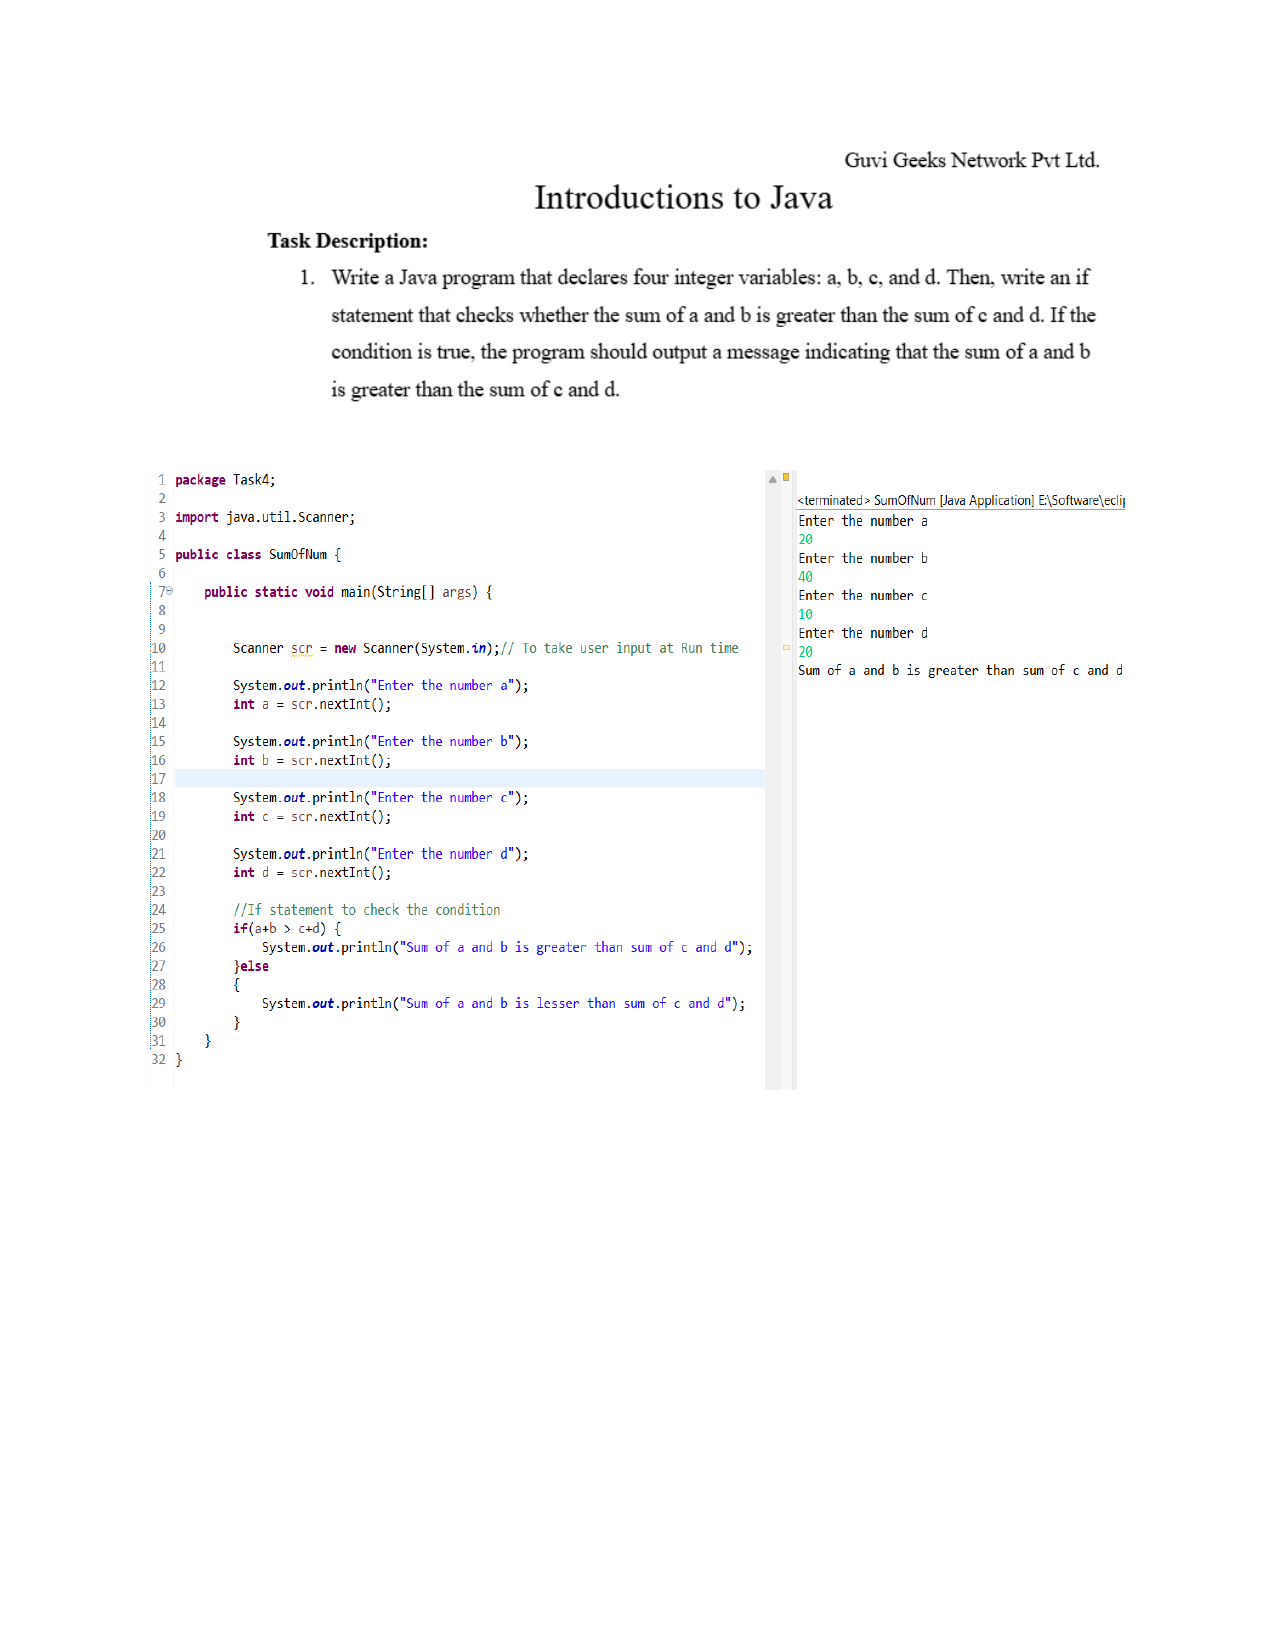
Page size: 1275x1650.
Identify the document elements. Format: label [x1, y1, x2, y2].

picture [150, 150, 1125, 405]
picture [150, 470, 1125, 1090]
